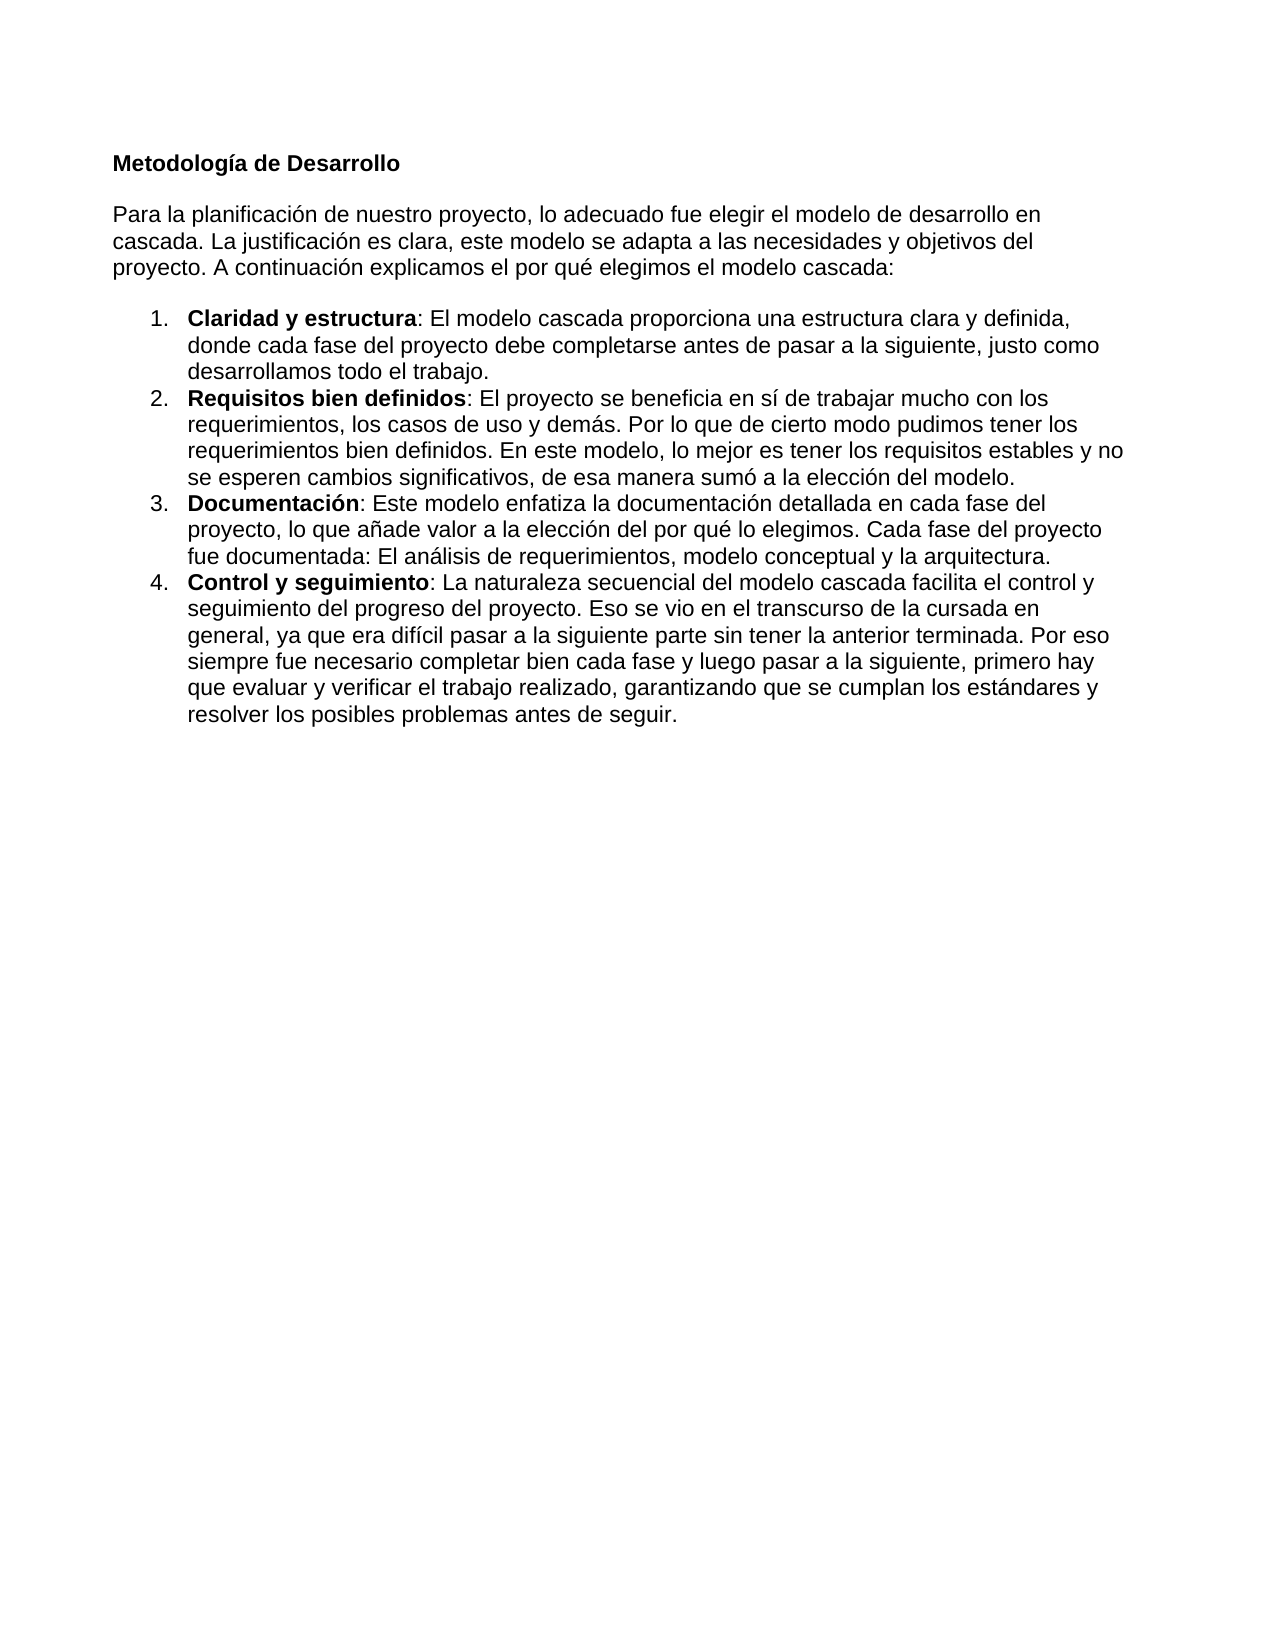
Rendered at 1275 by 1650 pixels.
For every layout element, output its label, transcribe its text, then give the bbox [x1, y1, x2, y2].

list Control y seguimiento: La naturaleza secuencial del modelo cascada facilita el control y seguimiento del progreso del proyecto. Eso se vio en el transcurso de la cursada en general, ya que era difícil pasar a la siguiente parte sin tener la anterior terminada. Por eso siempre fue necesario completar bien cada fase y luego pasar a la siguiente, primero hay que evaluar y verificar el trabajo realizado, garantizando que se cumplan los estándares y resolver los posibles problemas antes de seguir. [150, 569, 1125, 727]
text Para la planificación de nuestro proyecto, lo adecuado fue elegir el modelo de desarrollo en cascada. La justificación es clara, este modelo se adapta a las necesidades y objetivos del proyecto. A continuación explicamos el por qué elegimos el modelo cascada: [112, 201, 1125, 280]
list Claridad y estructura: El modelo cascada proporciona una estructura clara y definida, donde cada fase del proyecto debe completarse antes de pasar a la siguiente, justo como desarrollamos todo el trabajo. [150, 305, 1125, 384]
text Metodología de Desarrollo [112, 150, 1125, 176]
list Documentación: Este modelo enfatiza la documentación detallada en cada fase del proyecto, lo que añade valor a la elección del por qué lo elegimos. Cada fase del proyecto fue documentada: El análisis de requerimientos, modelo conceptual y la arquitectura. [150, 490, 1125, 569]
list Requisitos bien definidos: El proyecto se beneficia en sí de trabajar mucho con los requerimientos, los casos de uso y demás. Por lo que de cierto modo pudimos tener los requerimientos bien definidos. En este modelo, lo mejor es tener los requisitos estables y no se esperen cambios significativos, de esa manera sumó a la elección del modelo. [150, 384, 1125, 490]
